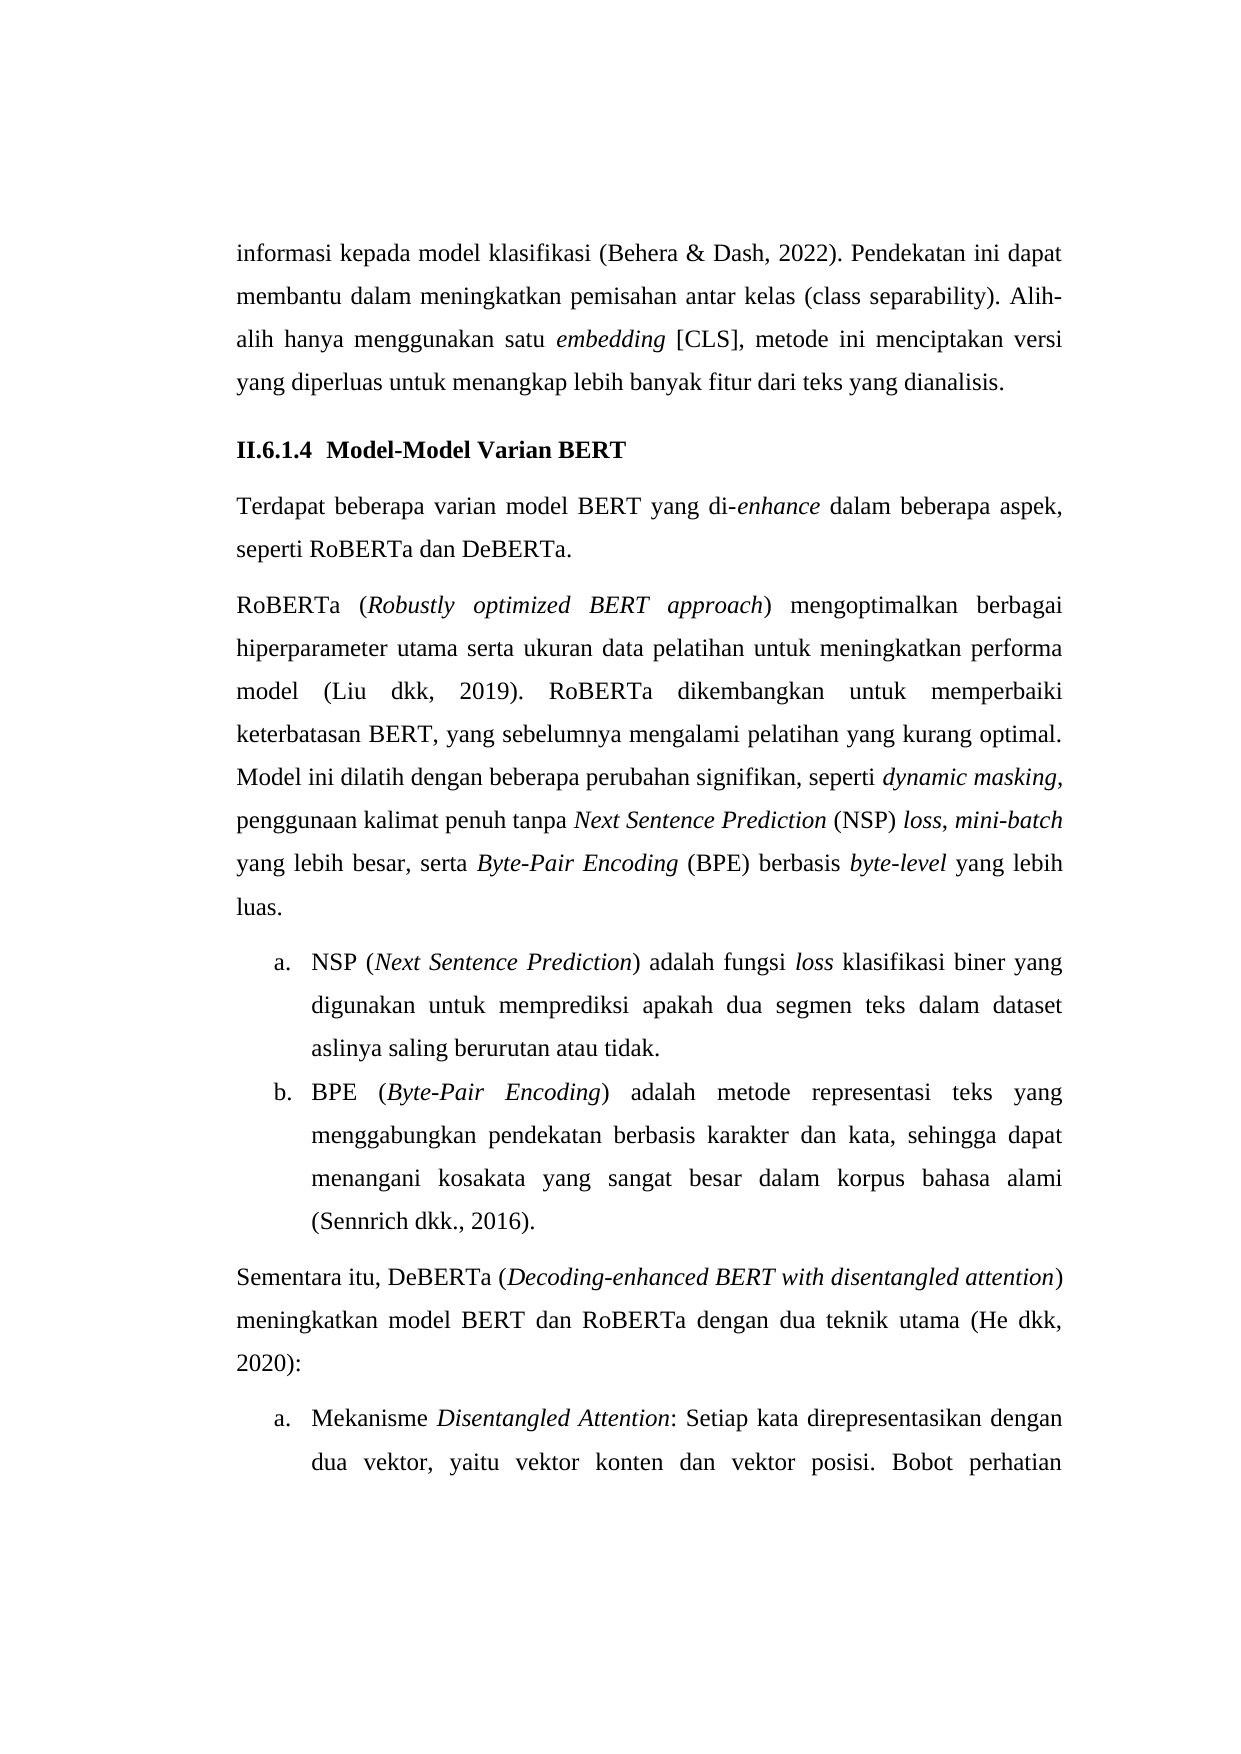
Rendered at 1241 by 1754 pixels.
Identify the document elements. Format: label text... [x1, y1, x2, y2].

list BPE (Byte-Pair Encoding) adalah metode representasi teks yang menggabungkan pendekatan berbasis karakter dan kata, sehingga dapat menangani kosakata yang sangat besar dalam korpus bahasa alami (Sennrich dkk., 2016). [274, 1077, 1063, 1235]
text Sementara itu, DeBERTa (Decoding-enhanced BERT with disentangled attention) meningkatkan model BERT dan RoBERTa dengan dua teknik utama (He dkk, 2020): [236, 1262, 1063, 1377]
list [274, 1403, 1063, 1475]
list NSP (Next Sentence Prediction) adalah fungsi loss klasifikasi biner yang digunakan untuk memprediksi apakah dua segmen teks dalam dataset aslinya saling berurutan atau tidak. [274, 947, 1063, 1062]
subtitle Model-Model Varian BERT [236, 435, 1063, 464]
text Terdapat beberapa varian model BERT yang di-enhance dalam beberapa aspek, seperti RoBERTa dan DeBERTa. [236, 491, 1063, 563]
text RoBERTa (Robustly optimized BERT approach) mengoptimalkan berbagai hiperparameter utama serta ukuran data pelatihan untuk meningkatkan performa model (Liu dkk, 2019). RoBERTa dikembangkan untuk memperbaiki keterbatasan BERT, yang sebelumnya mengalami pelatihan yang kurang optimal. Model ini dilatih dengan beberapa perubahan signifikan, seperti dynamic masking, penggunaan kalimat penuh tanpa Next Sentence Prediction (NSP) loss, mini-batch yang lebih besar, serta Byte-Pair Encoding (BPE) berbasis byte-level yang lebih luas. [236, 590, 1063, 920]
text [236, 238, 1063, 396]
